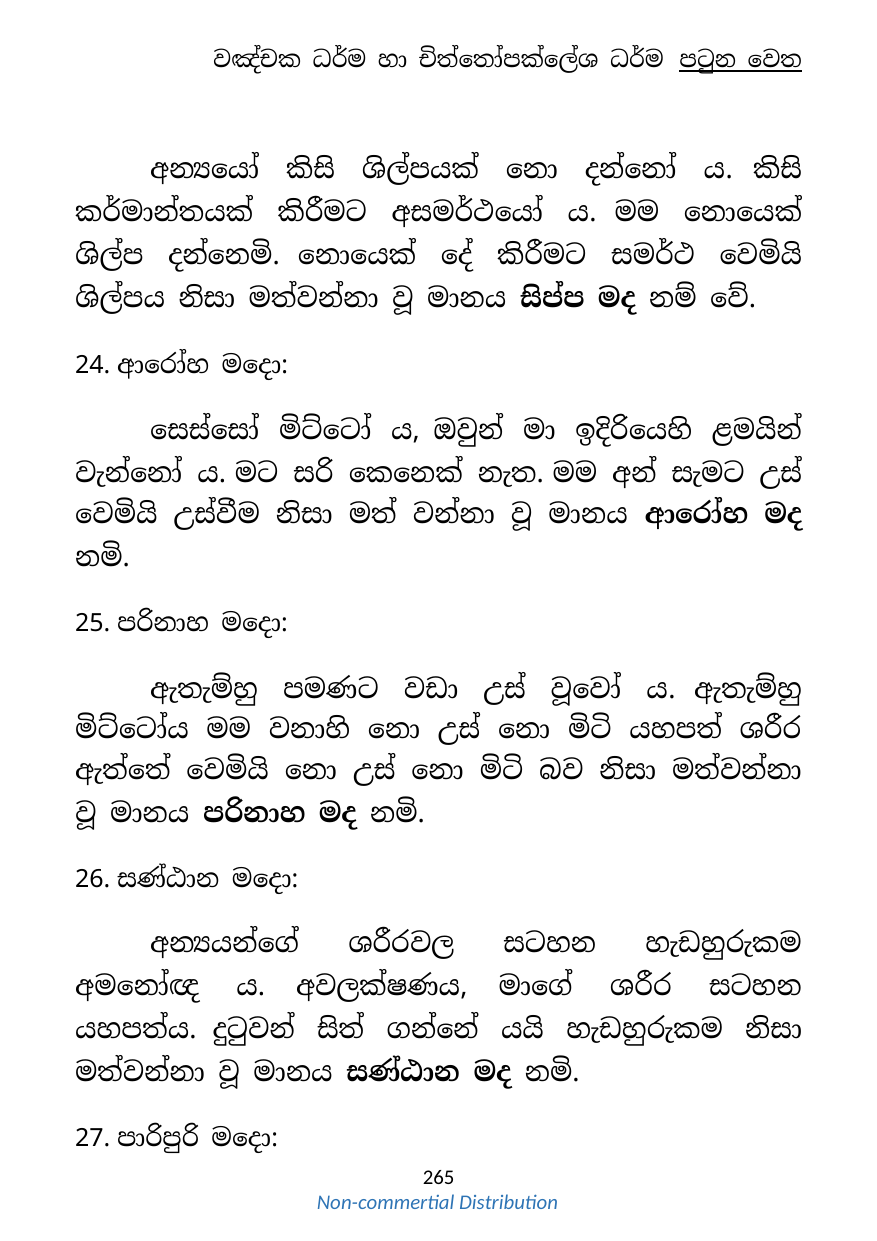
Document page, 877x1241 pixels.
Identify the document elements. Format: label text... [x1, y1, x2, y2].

text 27. පාරිපුරි මදො: [75, 1120, 802, 1154]
text 25. පරිනාහ මදො: [75, 605, 802, 639]
text අන්‍යයෝ කිසි ශිල්පයක් නො දන්නෝ ය. කිසි කර්මාන්තයක් කිරීමට අසමර්ථයෝ ය. මම නොයෙක් ශිල්ප දන්නෙමි. නොයෙක් දේ කිරීමට සමර්ථ වෙමියි ශිල්පය නිසා මත්වන්නා වූ මානය සිප්ප මද නම් වේ. [75, 150, 802, 316]
text 24. ආරෝහ මදො: [75, 346, 802, 381]
text 26. සණ්ඨාන මදො: [75, 861, 802, 896]
text අන්‍යයන්ගේ ශරීරවල සටහන හැඩහුරුකම අමනෝඥ ය. අවලක්ෂණය, මාගේ ශරීර සටහන යහපත්ය. දුටුවන් සිත් ගන්නේ යයි හැඩහුරුකම නිසා මත්වන්නා වූ මානය සණ්ඨාන මද නමි. [75, 926, 802, 1089]
text සෙස්සෝ මිට්ටෝ ය, ඔවුන් මා ඉදිරියෙහි ළමයින් වැන්නෝ ය. මට සරි කෙනෙක් නැත. මම අන් සැමට උස් වෙමියි උස්වීම නිසා මත් වන්නා වූ මානය ආරෝහ මද නමි. [75, 411, 802, 574]
text ඇතැම්හු පමණට වඩා උස් වූවෝ ය. ඇතැම්හු මිට්ටෝය මම වනාහි නො උස් නො මිටි යහපත් ශරීර ඇත්තේ වෙමියි නො උස් නො මිටි බව නිසා මත්වන්නා වූ මානය පරිනාහ මද නමි. [75, 669, 802, 831]
